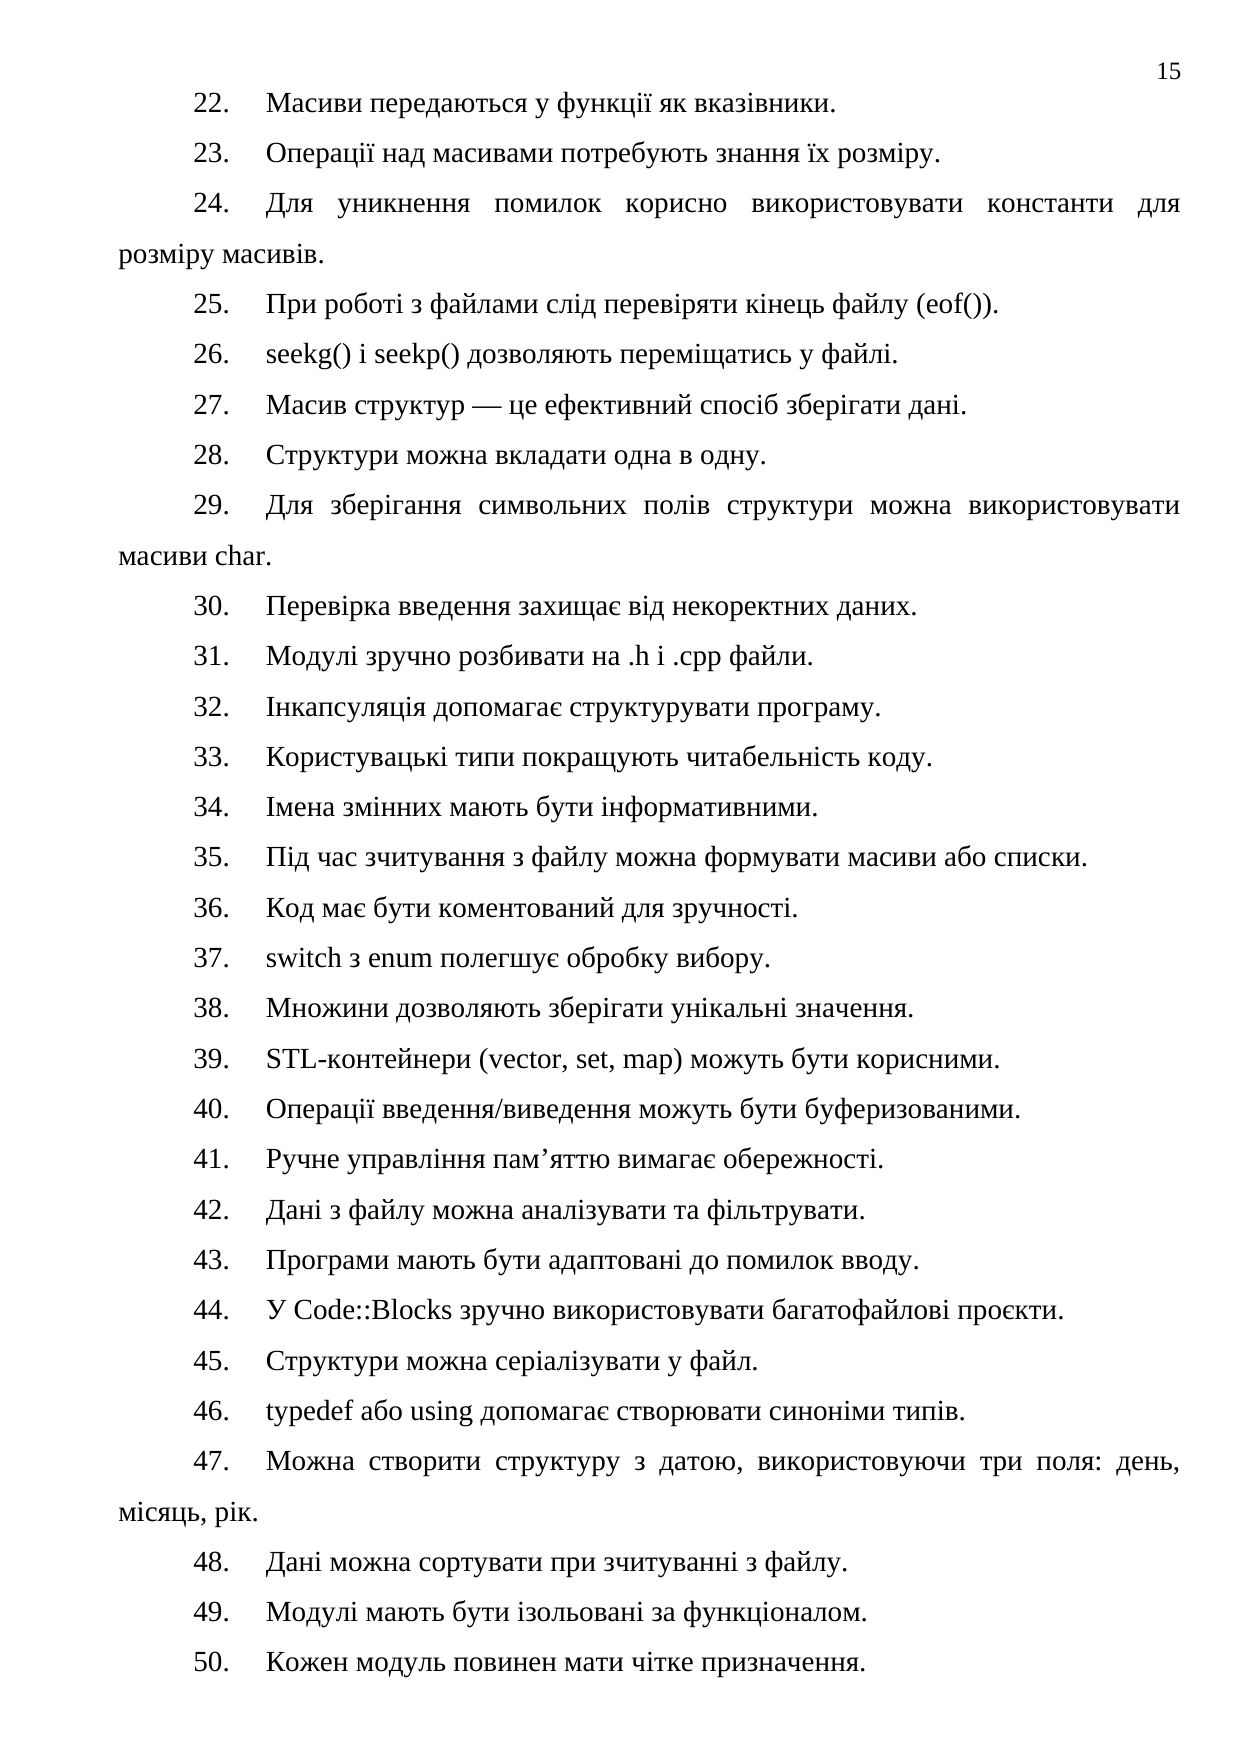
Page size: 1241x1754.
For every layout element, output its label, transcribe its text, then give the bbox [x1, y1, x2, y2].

list Масив структур — це ефективний спосіб зберігати дані. [118, 387, 1181, 420]
list seekg() і seekp() дозволяють переміщатись у файлі. [118, 336, 1181, 370]
list Інкапсуляція допомагає структурувати програму. [118, 689, 1181, 722]
list При роботі з файлами слід перевіряти кінець файлу (eof()). [118, 286, 1181, 320]
list У Code::Blocks зручно використовувати багатофайлові проєкти. [118, 1292, 1181, 1326]
list Масиви передаються у функції як вказівники. [118, 85, 1181, 118]
list Операції введення/виведення можуть бути буферизованими. [118, 1091, 1181, 1125]
list Для зберігання символьних полів структури можна використовувати масиви char. [118, 487, 1181, 571]
list STL-контейнери (vector, set, map) можуть бути корисними. [118, 1041, 1181, 1074]
list Для уникнення помилок корисно використовувати константи для розміру масивів. [118, 186, 1181, 269]
list Імена змінних мають бути інформативними. [118, 789, 1181, 823]
list Програми мають бути адаптовані до помилок вводу. [118, 1242, 1181, 1276]
list Користувацькі типи покращують читабельність коду. [118, 739, 1181, 772]
list Модулі зручно розбивати на .h і .cpp файли. [118, 638, 1181, 672]
list Кожен модуль повинен мати чітке призначення. [118, 1644, 1181, 1678]
list Дані можна сортувати при зчитуванні з файлу. [118, 1544, 1181, 1577]
list switch з enum полегшує обробку вибору. [118, 940, 1181, 974]
list Структури можна вкладати одна в одну. [118, 437, 1181, 471]
list typedef або using допомагає створювати синоніми типів. [118, 1393, 1181, 1427]
list Перевірка введення захищає від некоректних даних. [118, 588, 1181, 622]
list Операції над масивами потребують знання їх розміру. [118, 135, 1181, 169]
list Множини дозволяють зберігати унікальні значення. [118, 991, 1181, 1024]
list Ручне управління пам’яттю вимагає обережності. [118, 1141, 1181, 1175]
list Можна створити структуру з датою, використовуючи три поля: день, місяць, рік. [118, 1443, 1181, 1527]
list Структури можна серіалізувати у файл. [118, 1343, 1181, 1376]
list Модулі мають бути ізольовані за функціоналом. [118, 1594, 1181, 1628]
list Дані з файлу можна аналізувати та фільтрувати. [118, 1192, 1181, 1225]
list Код має бути коментований для зручності. [118, 890, 1181, 923]
list Під час зчитування з файлу можна формувати масиви або списки. [118, 839, 1181, 873]
